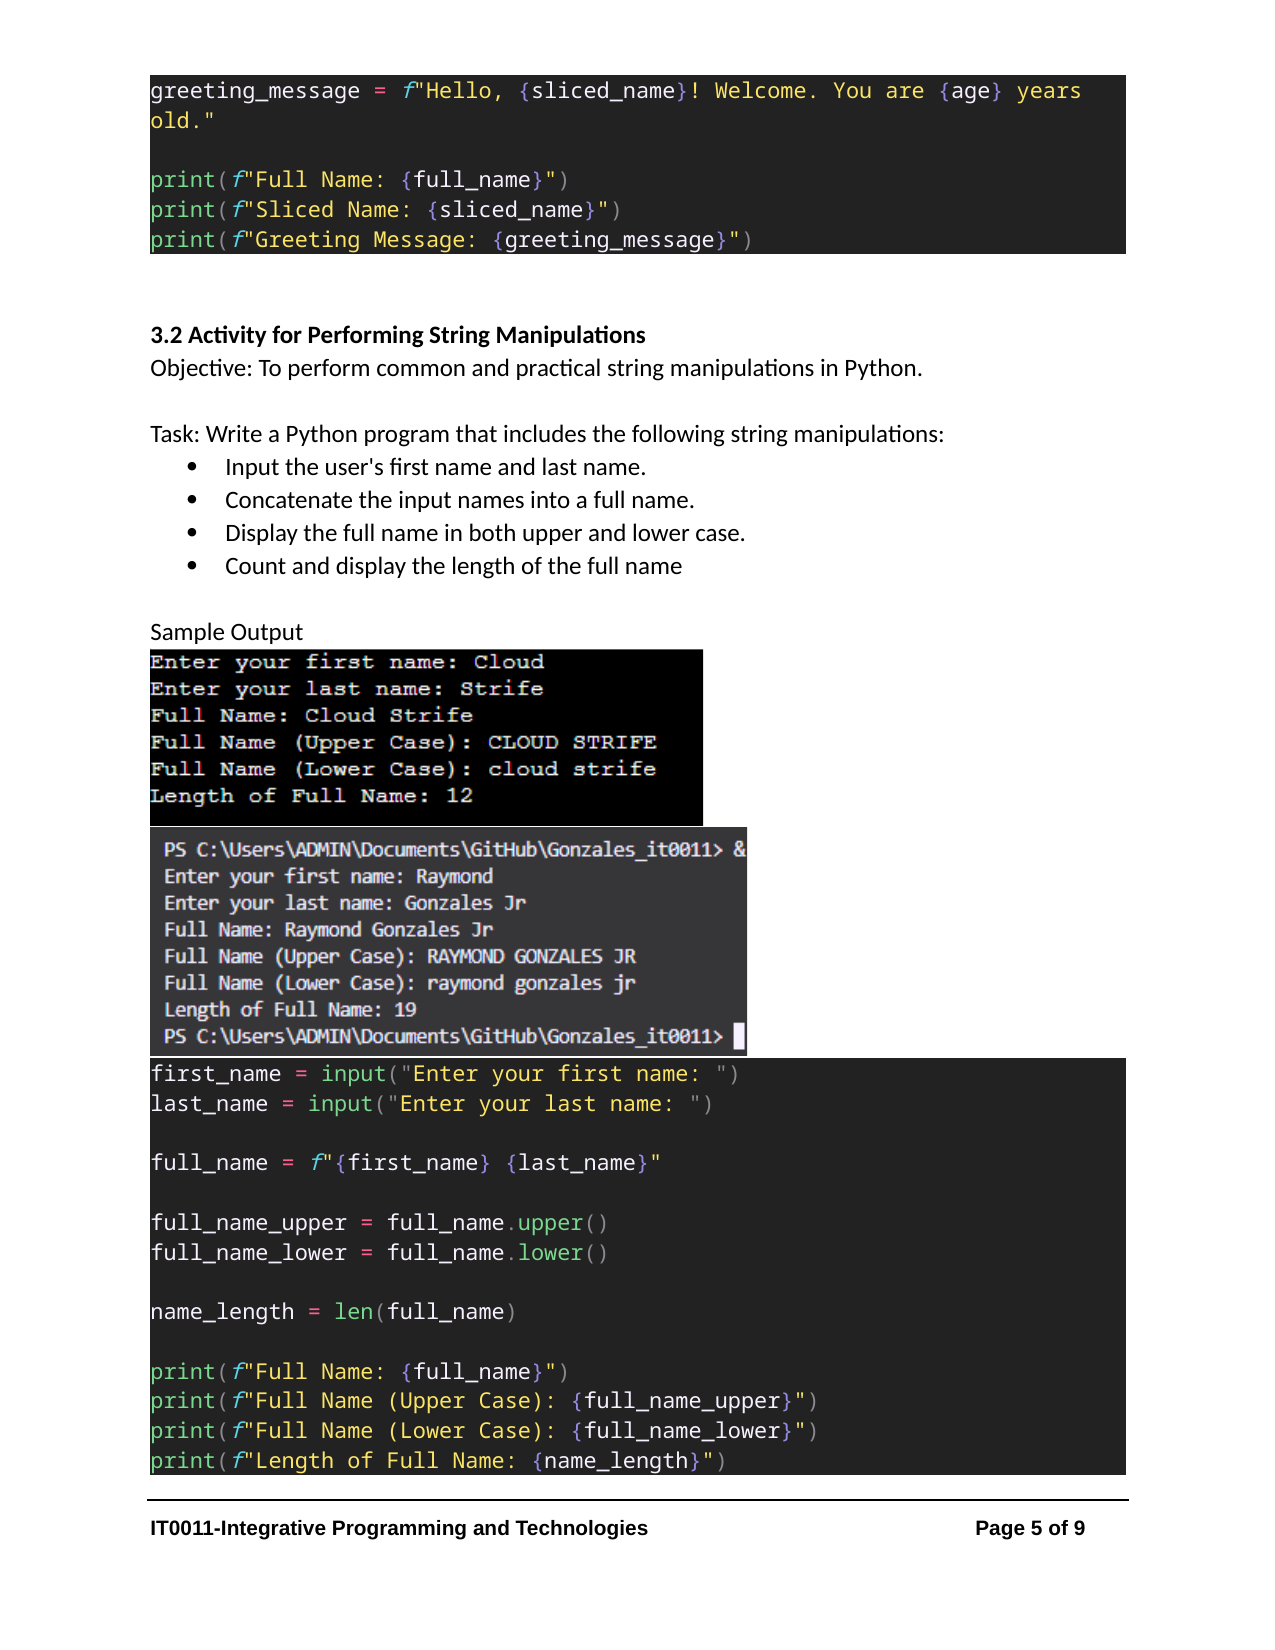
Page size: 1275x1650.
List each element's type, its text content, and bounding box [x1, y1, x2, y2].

picture [150, 648, 704, 826]
text full_name = f"{first_name} {last_name}" [150, 1147, 1126, 1177]
picture [150, 827, 748, 1056]
list Display the full name in both upper and lower case. [188, 517, 1126, 548]
text greeting_message = f"Hello, {sliced_name}! Welcome. You are {age} years old." [150, 75, 1126, 134]
list Concatenate the input names into a full name. [188, 484, 1126, 515]
text 3.2 Activity for Performing String Manipulations [150, 319, 1126, 350]
text print(f"Length of Full Name: {name_length}") [150, 1445, 1126, 1475]
text full_name_upper = full_name.upper() [150, 1207, 1126, 1237]
text print(f"Full Name: {full_name}") [150, 164, 1126, 194]
text Sample Output [150, 616, 1126, 646]
text full_name_lower = full_name.lower() [150, 1237, 1126, 1266]
text Objective: To perform common and practical string manipulations in Python. [150, 352, 1126, 383]
text Task: Write a Python program that includes the following string manipulations: [150, 418, 1126, 449]
list Input the user's first name and last name. [188, 451, 1126, 482]
list Count and display the length of the full name [188, 550, 1126, 581]
text name_length = len(full_name) [150, 1296, 1126, 1326]
text print(f"Greeting Message: {greeting_message}") [150, 224, 1126, 254]
text print(f"Full Name: {full_name}") [150, 1356, 1126, 1386]
text first_name = input("Enter your first name: ") [150, 1058, 1126, 1088]
text print(f"Sliced Name: {sliced_name}") [150, 194, 1126, 224]
text last_name = input("Enter your last name: ") [150, 1088, 1126, 1117]
text print(f"Full Name (Upper Case): {full_name_upper}") [150, 1386, 1126, 1415]
text print(f"Full Name (Lower Case): {full_name_lower}") [150, 1415, 1126, 1445]
